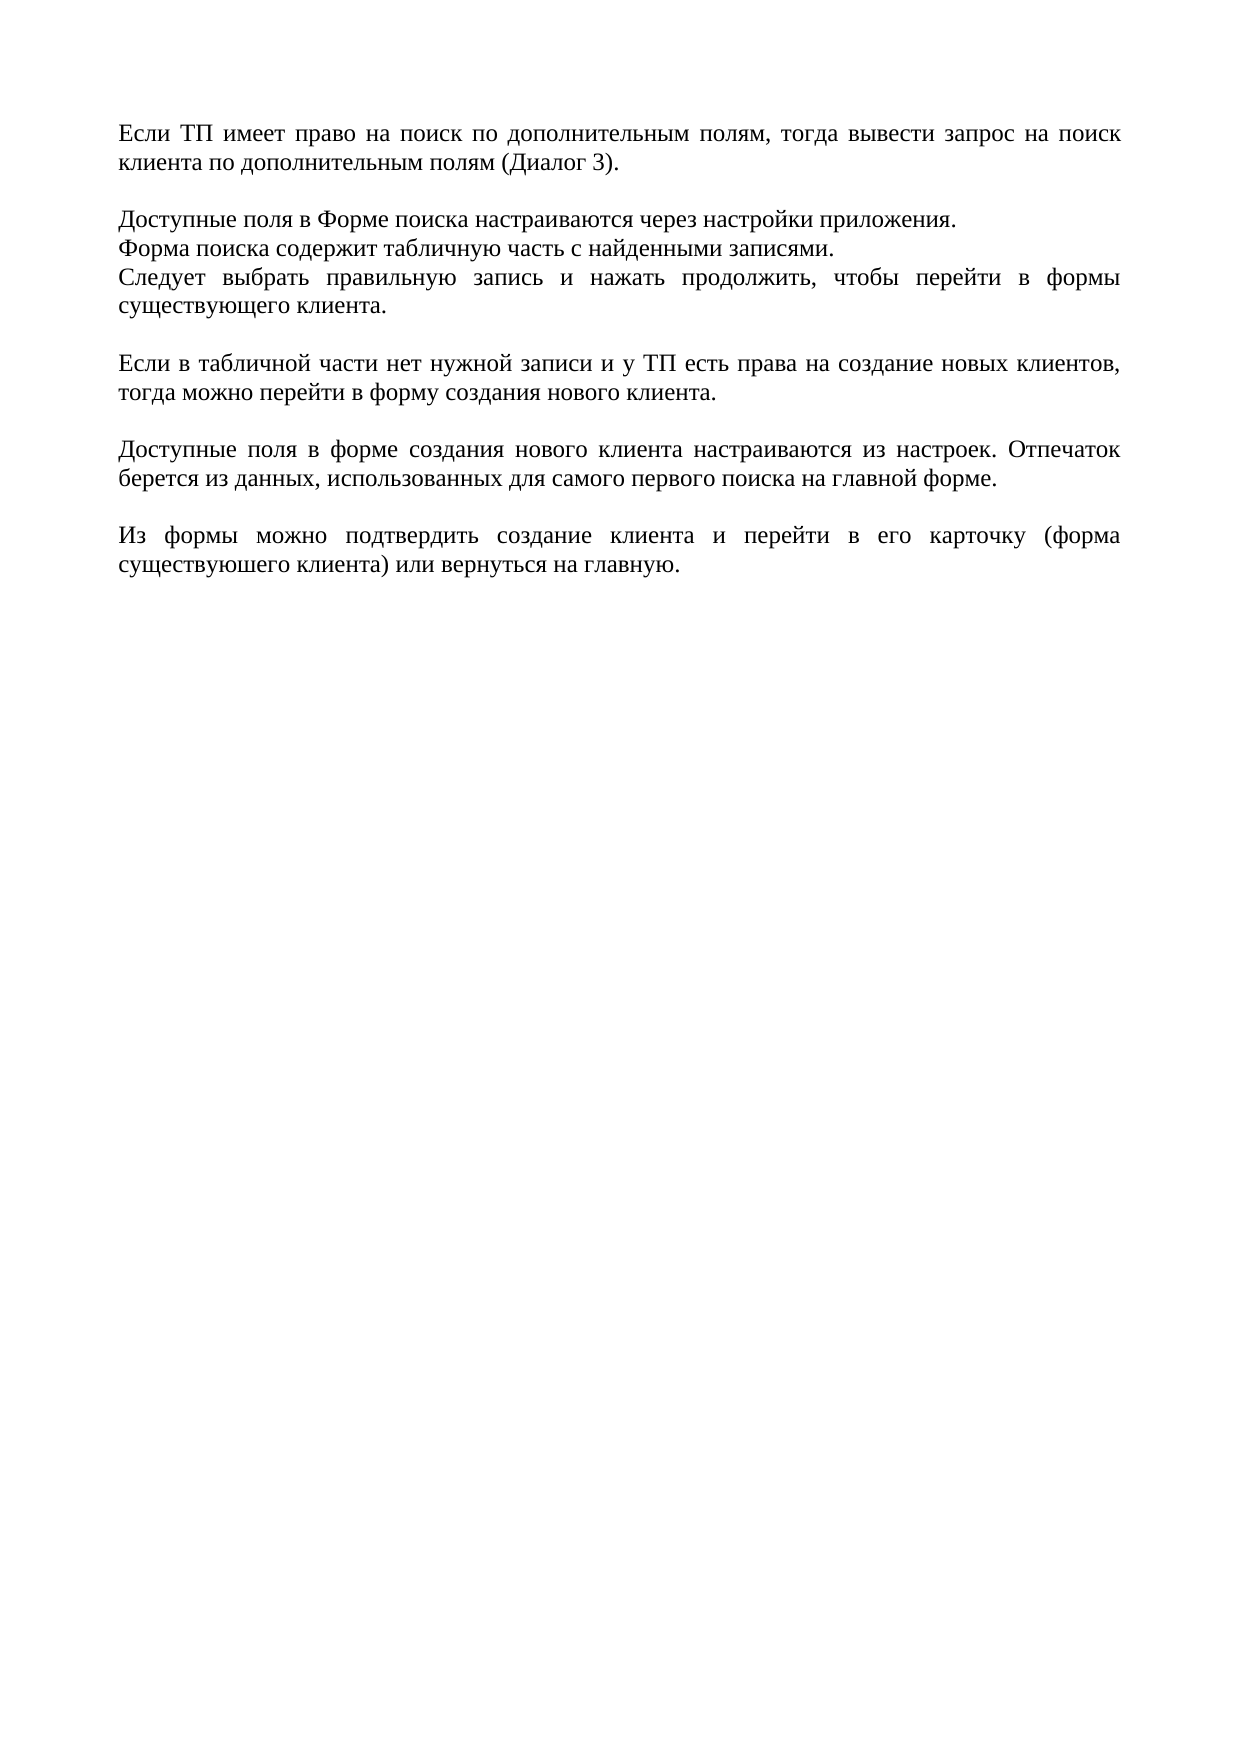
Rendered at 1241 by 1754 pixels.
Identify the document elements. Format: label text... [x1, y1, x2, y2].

text Из формы можно подтвердить создание клиента и перейти в его карточку (форма существуюшего клиента) или вернуться на главную. [118, 521, 1122, 578]
text Форма поиска содержит табличную часть с найденными записями. [118, 233, 1122, 262]
text Доступные поля в Форме поиска настраиваются через настройки приложения. [118, 204, 1122, 233]
text Доступные поля в форме создания нового клиента настраиваются из настроек. Отпечаток берется из данных, использованных для самого первого поиска на главной форме. [118, 434, 1122, 492]
text Если ТП имеет право на поиск по дополнительным полям, тогда вывести запрос на поиск клиента по дополнительным полям (Диалог 3). [118, 118, 1122, 176]
text Если в табличной части нет нужной записи и у ТП есть права на создание новых клиентов, тогда можно перейти в форму создания нового клиента. [118, 348, 1122, 406]
text Следует выбрать правильную запись и нажать продолжить, чтобы перейти в формы существующего клиента. [118, 262, 1122, 319]
